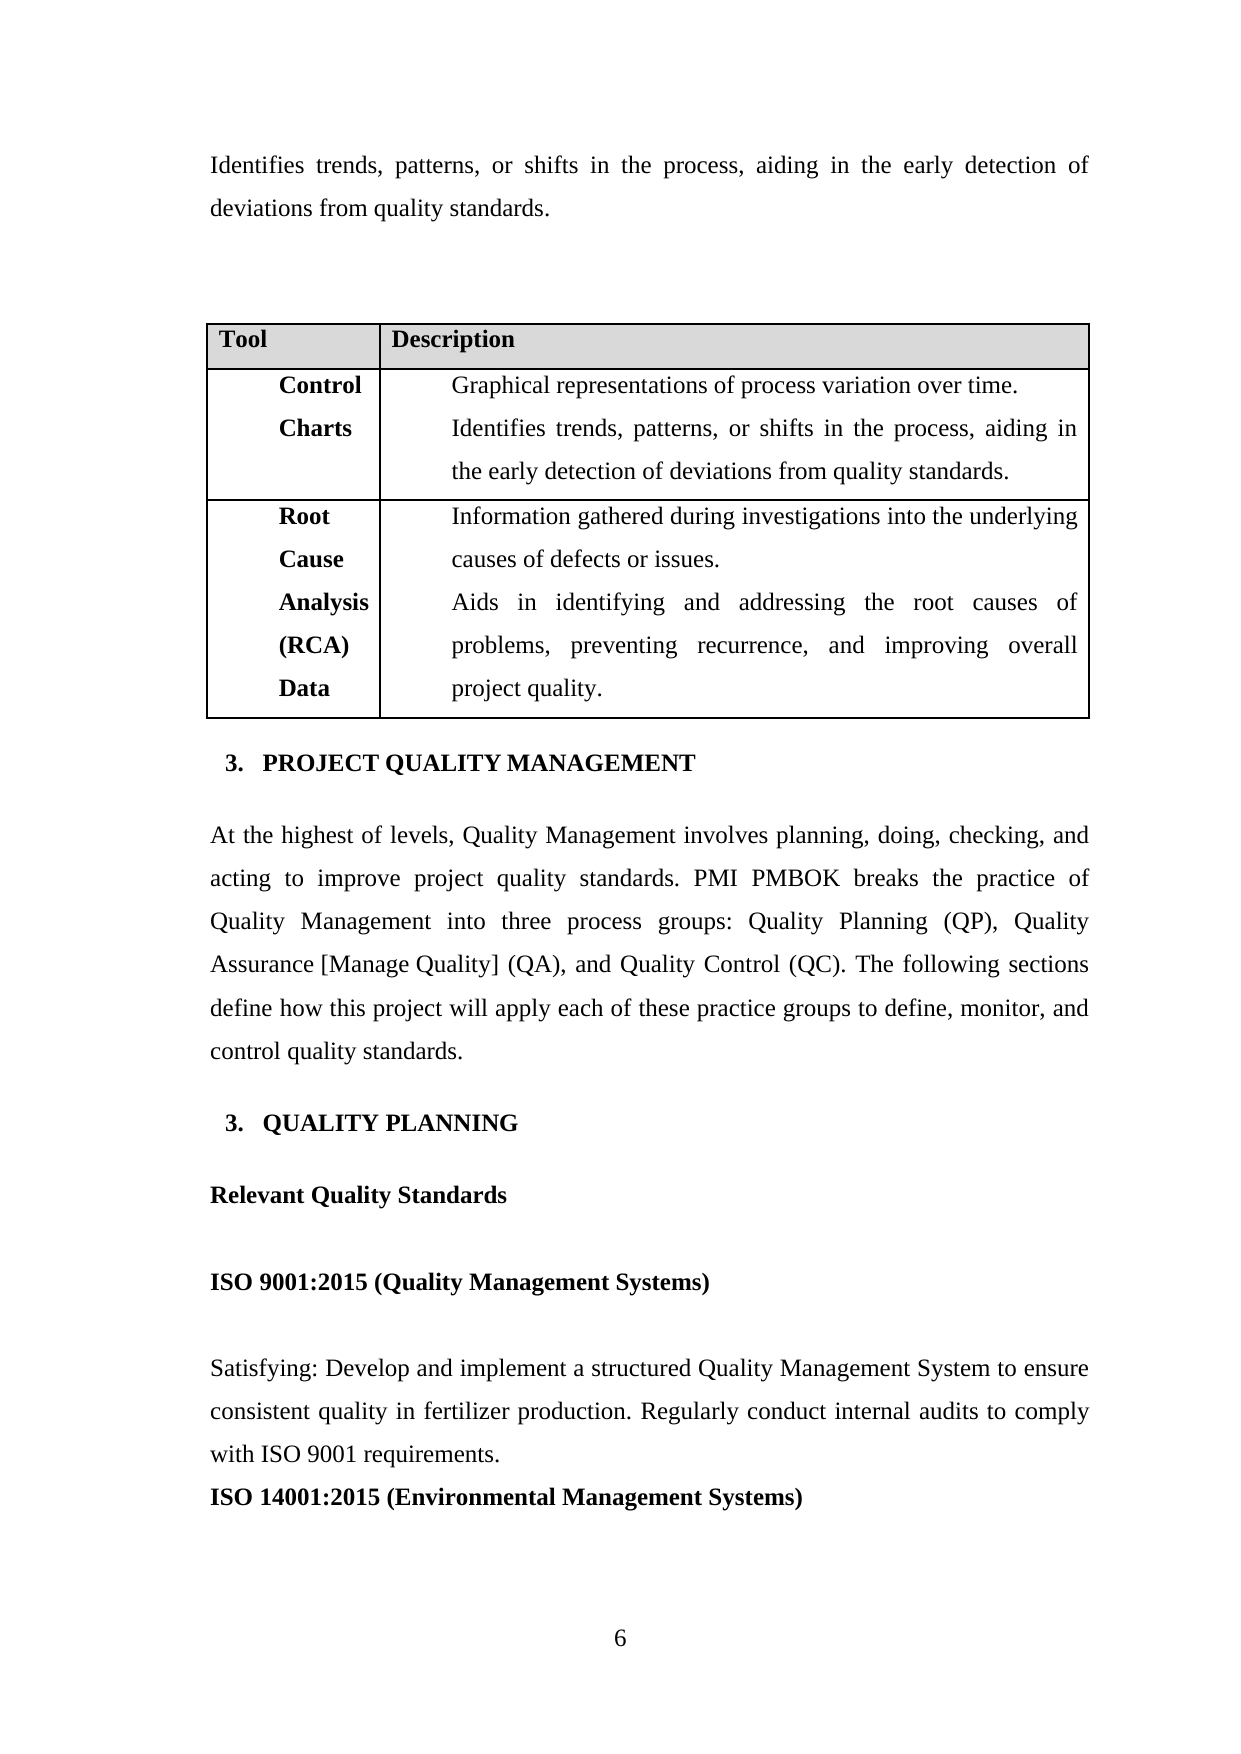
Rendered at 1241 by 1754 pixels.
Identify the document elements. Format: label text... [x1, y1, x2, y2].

text Satisfying: Develop and implement a structured Quality Management System to ensure consistent quality in fertilizer production. Regularly conduct internal audits to comply with ISO 9001 requirements. [210, 1353, 1090, 1468]
table_cell Information gathered during investigations into the underlying causes of defects or issues. Aids in identifying and addressing the root causes of problems, preventing recurrence, and improving overall project quality. [381, 501, 1088, 717]
list PROJECT QUALITY MANAGEMENT [225, 748, 1090, 777]
text Identifies trends, patterns, or shifts in the process, aiding in the early detection of deviations from quality standards. [210, 150, 1090, 222]
text ISO 14001:2015 (Environmental Management Systems) [210, 1482, 1090, 1511]
table_cell Root Cause Analysis (RCA) Data [208, 501, 379, 717]
text ISO 9001:2015 (Quality Management Systems) [210, 1267, 1090, 1295]
table_header Tool [208, 325, 379, 368]
table_cell Graphical representations of process variation over time. Identifies trends, patterns, or shifts in the process, aiding in the early detection of deviations from quality standards. [381, 370, 1088, 499]
text At the highest of levels, Quality Management involves planning, doing, checking, and acting to improve project quality standards. PMI PMBOK breaks the practice of Quality Management into three process groups: Quality Planning (QP), Quality Assurance [Manage Quality] (QA), and Quality Control (QC). The following sections define how this project will apply each of these practice groups to define, monitor, and control quality standards. [210, 820, 1090, 1064]
table_cell Control Charts [208, 370, 379, 499]
text Relevant Quality Standards [210, 1180, 1090, 1209]
list QUALITY PLANNING [225, 1108, 1090, 1137]
table_header Description [381, 325, 1088, 368]
